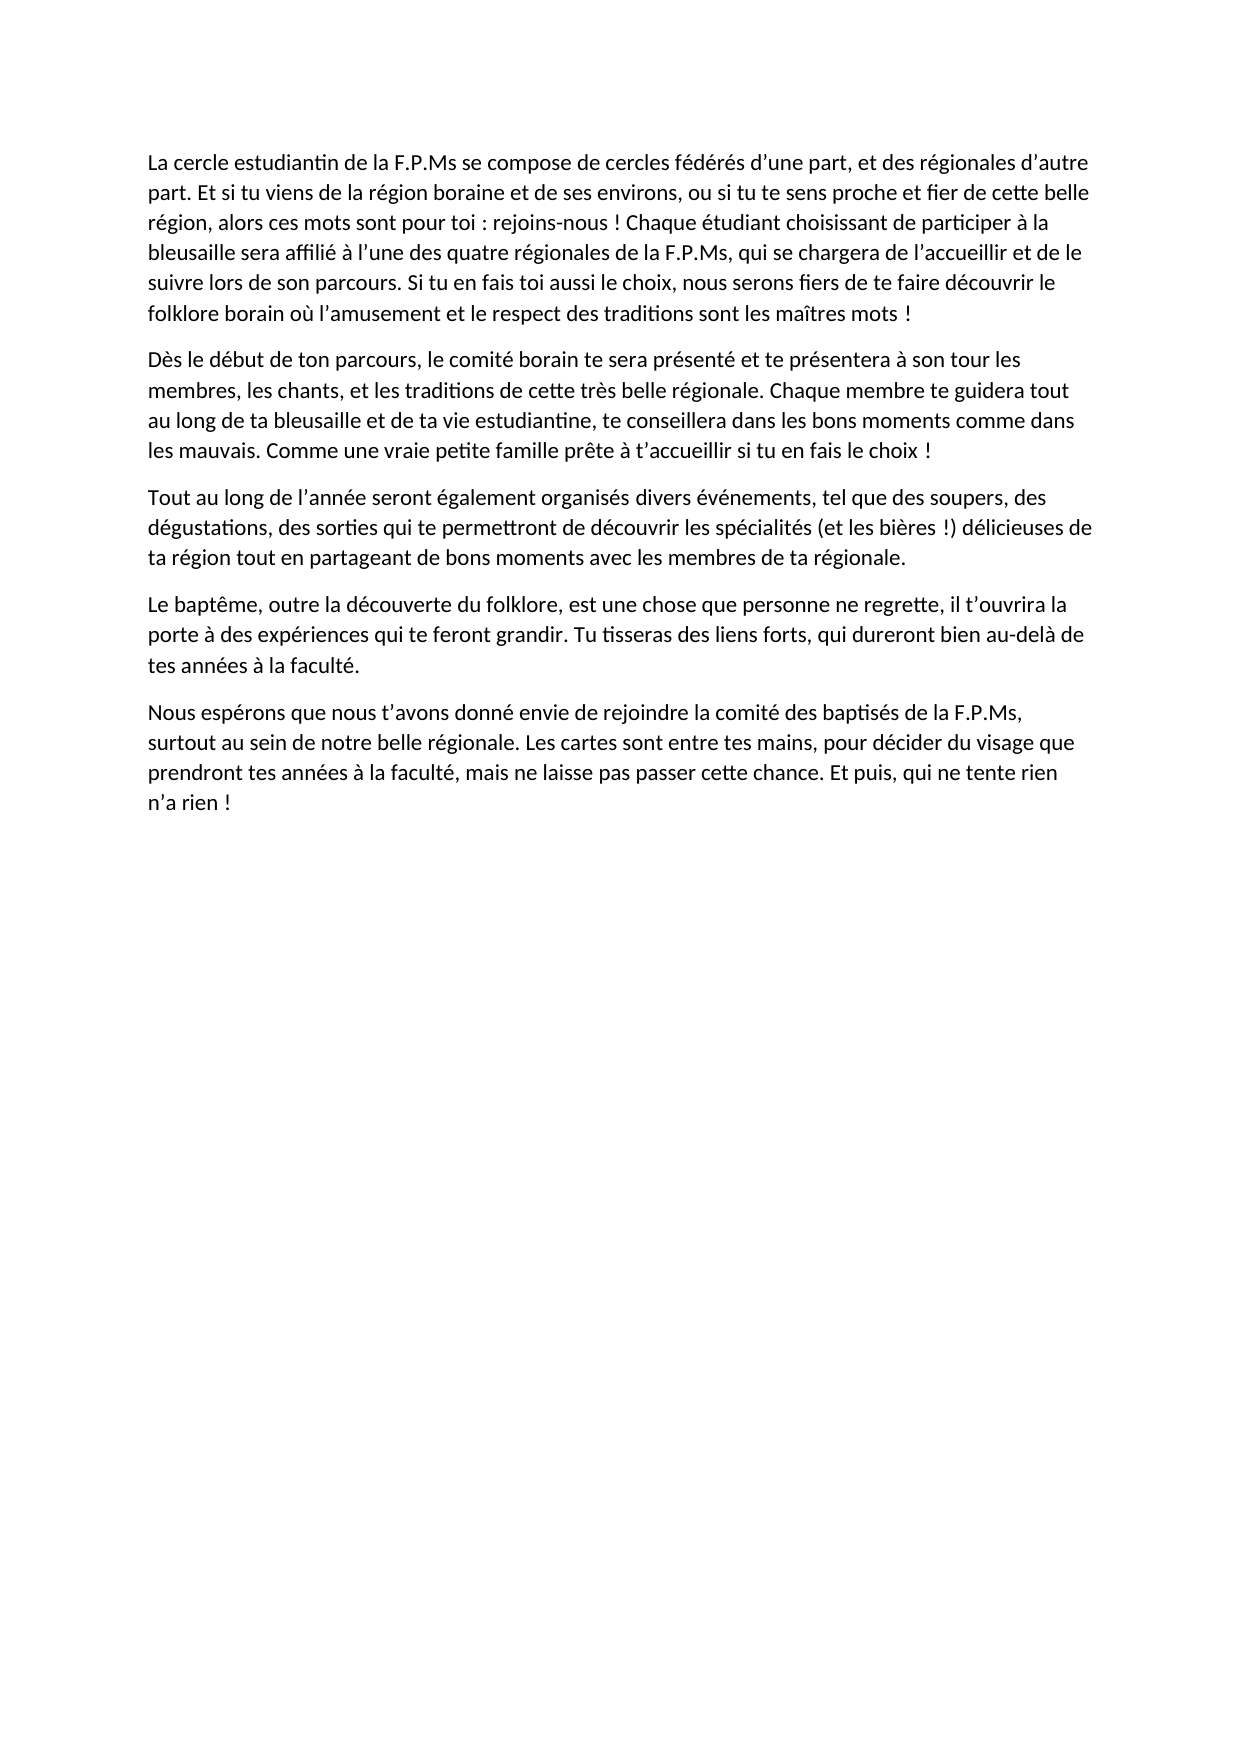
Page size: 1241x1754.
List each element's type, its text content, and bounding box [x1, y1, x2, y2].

text Dès le début de ton parcours, le comité borain te sera présenté et te présentera à son tour les membres, les chants, et les traditions de cette très belle régionale. Chaque membre te guidera tout au long de ta bleusaille et de ta vie estudiantine, te conseillera dans les bons moments comme dans les mauvais. Comme une vraie petite famille prête à t’accueillir si tu en fais le choix ! [148, 346, 1093, 464]
text Nous espérons que nous t’avons donné envie de rejoindre la comité des baptisés de la F.P.Ms, surtout au sein de notre belle régionale. Les cartes sont entre tes mains, pour décider du visage que prendront tes années à la faculté, mais ne laisse pas passer cette chance. Et puis, qui ne tente rien n’a rien ! [148, 698, 1093, 816]
text Le baptême, outre la découverte du folklore, est une chose que personne ne regrette, il t’ouvrira la porte à des expériences qui te feront grandir. Tu tisseras des liens forts, qui dureront bien au-delà de tes années à la faculté. [148, 590, 1093, 679]
text Tout au long de l’année seront également organisés divers événements, tel que des soupers, des dégustations, des sorties qui te permettront de découvrir les spécialités (et les bières !) délicieuses de ta région tout en partageant de bons moments avec les membres de ta régionale. [148, 483, 1093, 571]
text La cercle estudiantin de la F.P.Ms se compose de cercles fédérés d’une part, et des régionales d’autre part. Et si tu viens de la région boraine et de ses environs, ou si tu te sens proche et fier de cette belle région, alors ces mots sont pour toi : rejoins-nous ! Chaque étudiant choisissant de participer à la bleusaille sera affilié à l’une des quatre régionales de la F.P.Ms, qui se chargera de l’accueillir et de le suivre lors de son parcours. Si tu en fais toi aussi le choix, nous serons fiers de te faire découvrir le folklore borain où l’amusement et le respect des traditions sont les maîtres mots ! [148, 148, 1093, 327]
